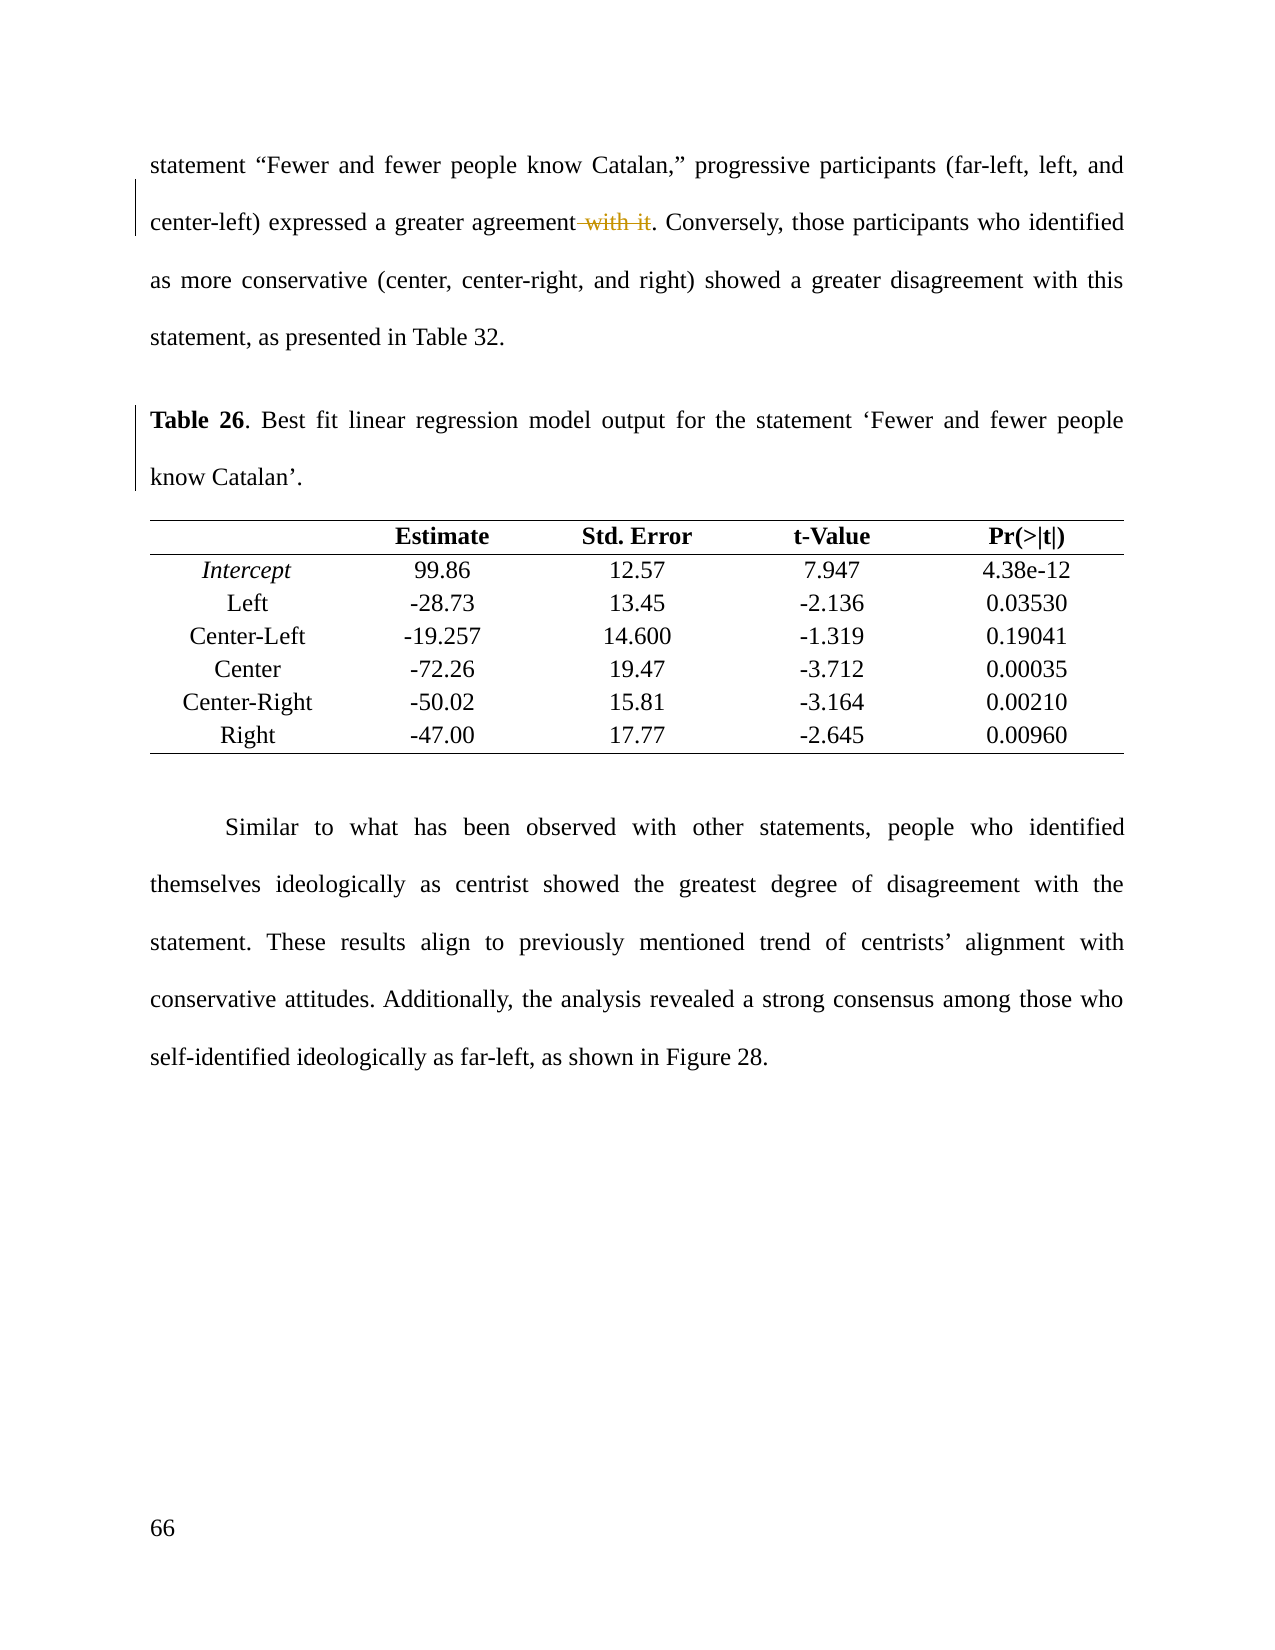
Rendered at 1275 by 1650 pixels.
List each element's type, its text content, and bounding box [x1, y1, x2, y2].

table_cell -50.02 [345, 687, 539, 720]
table_cell 13.45 [540, 588, 734, 621]
table_cell -2.645 [734, 720, 929, 753]
table_cell Center-Left [150, 621, 345, 654]
table_cell -28.73 [345, 588, 539, 621]
table_cell 0.03530 [929, 588, 1124, 621]
table_header Pr(>|t|) [929, 521, 1124, 554]
table_cell 0.00035 [929, 654, 1124, 687]
table_cell -1.319 [734, 621, 929, 654]
table_cell -47.00 [345, 720, 539, 753]
table_header [150, 521, 345, 554]
table_cell 0.19041 [929, 621, 1124, 654]
table_cell 0.00960 [929, 720, 1124, 753]
table_cell Center [150, 654, 345, 687]
table_cell 0.00210 [929, 687, 1124, 720]
table_cell -19.257 [345, 621, 539, 654]
text Similar to what has been observed with other statements, people who identified themselves ideologically as centrist showed the greatest degree of disagreement with the statement. These results align to previously mentioned trend of centrists’ alignment with conservative attitudes. Additionally, the analysis revealed a strong consensus among those who self-identified ideologically as far-left, as shown in Figure 28. [150, 812, 1125, 1071]
table_cell 14.600 [540, 621, 734, 654]
table_header Estimate [345, 521, 539, 554]
table_cell -3.164 [734, 687, 929, 720]
table_cell 15.81 [540, 687, 734, 720]
table_cell Center-Right [150, 687, 345, 720]
table_cell 17.77 [540, 720, 734, 753]
table_cell Intercept [150, 555, 345, 588]
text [150, 150, 1125, 351]
table_cell Right [150, 720, 345, 753]
table_cell 99.86 [345, 555, 539, 588]
table_cell 4.38e-12 [929, 555, 1124, 588]
table_cell -2.136 [734, 588, 929, 621]
table_cell 12.57 [540, 555, 734, 588]
text Table 26. Best fit linear regression model output for the statement ‘Fewer and fewer people know Catalan’. [150, 405, 1125, 491]
table_cell -72.26 [345, 654, 539, 687]
table_header Std. Error [540, 521, 734, 554]
table_cell -3.712 [734, 654, 929, 687]
table_cell 19.47 [540, 654, 734, 687]
table_header t-Value [734, 521, 929, 554]
table_cell 7.947 [734, 555, 929, 588]
table_cell Left [150, 588, 345, 621]
